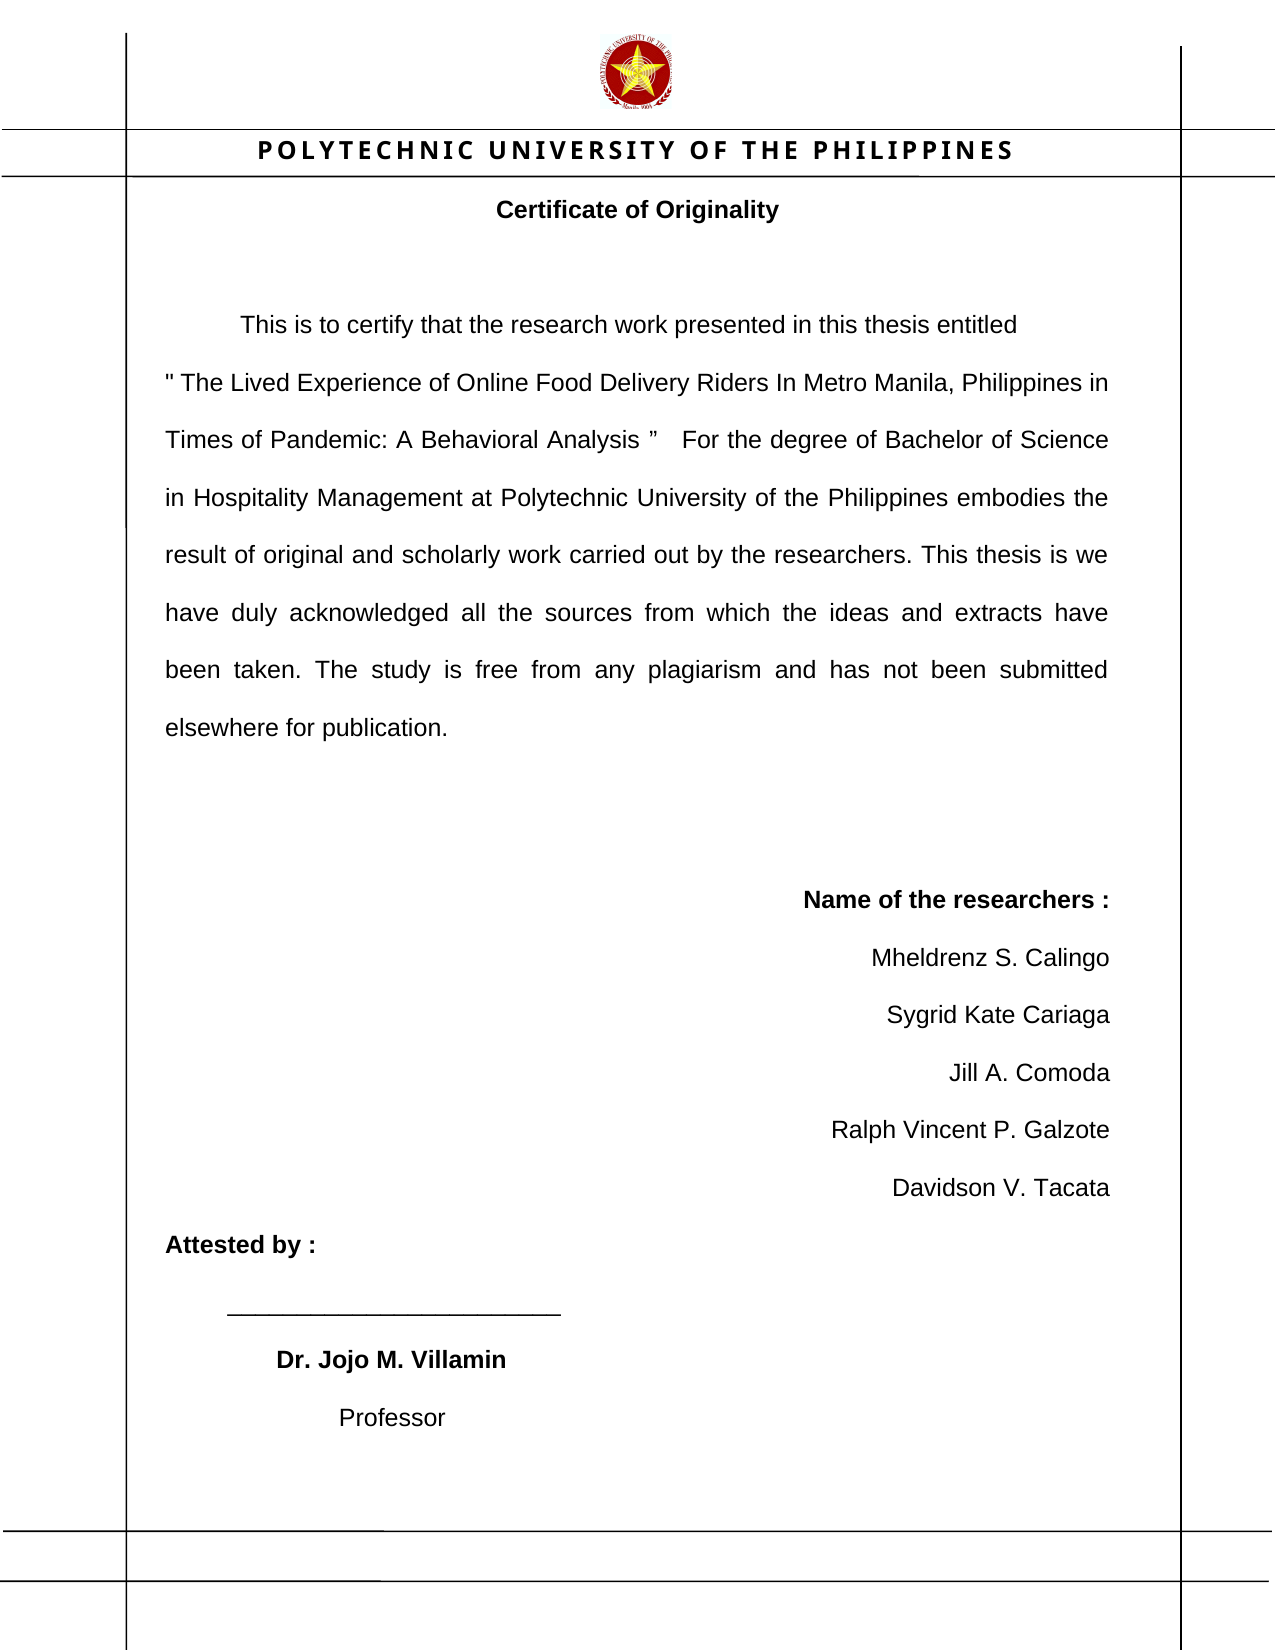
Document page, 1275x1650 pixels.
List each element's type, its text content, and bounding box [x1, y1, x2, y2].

text Professor [165, 1403, 1110, 1432]
text Davidson V. Tacata [165, 1173, 1110, 1202]
text Jill A. Comoda [165, 1058, 1110, 1087]
text Attested by : [165, 1230, 1110, 1259]
text " The Lived Experience of Online Food Delivery Riders In Metro Manila, Philippines in Times of Pandemic: A Behavioral Analysis ” For the degree of Bachelor of Science in Hospitality Management at Polytechnic University of the Philippines embodies the result of original and scholarly work carried out by the researchers. This thesis is we have duly acknowledged all the sources from which the ideas and extracts have been taken. The study is free from any plagiarism and has not been submitted elsewhere for publication. [165, 368, 1110, 742]
text ________________________ [165, 1288, 1110, 1317]
text This is to certify that the research work presented in this thesis entitled [165, 310, 1110, 339]
text Dr. Jojo M. Villamin [165, 1345, 1110, 1374]
text Certificate of Originality [165, 195, 1110, 224]
text Sygrid Kate Cariaga [165, 1000, 1110, 1029]
text Mheldrenz S. Calingo [165, 943, 1110, 972]
text Name of the researchers : [165, 885, 1110, 914]
text Ralph Vincent P. Galzote [165, 1115, 1110, 1144]
picture [600, 34, 672, 109]
